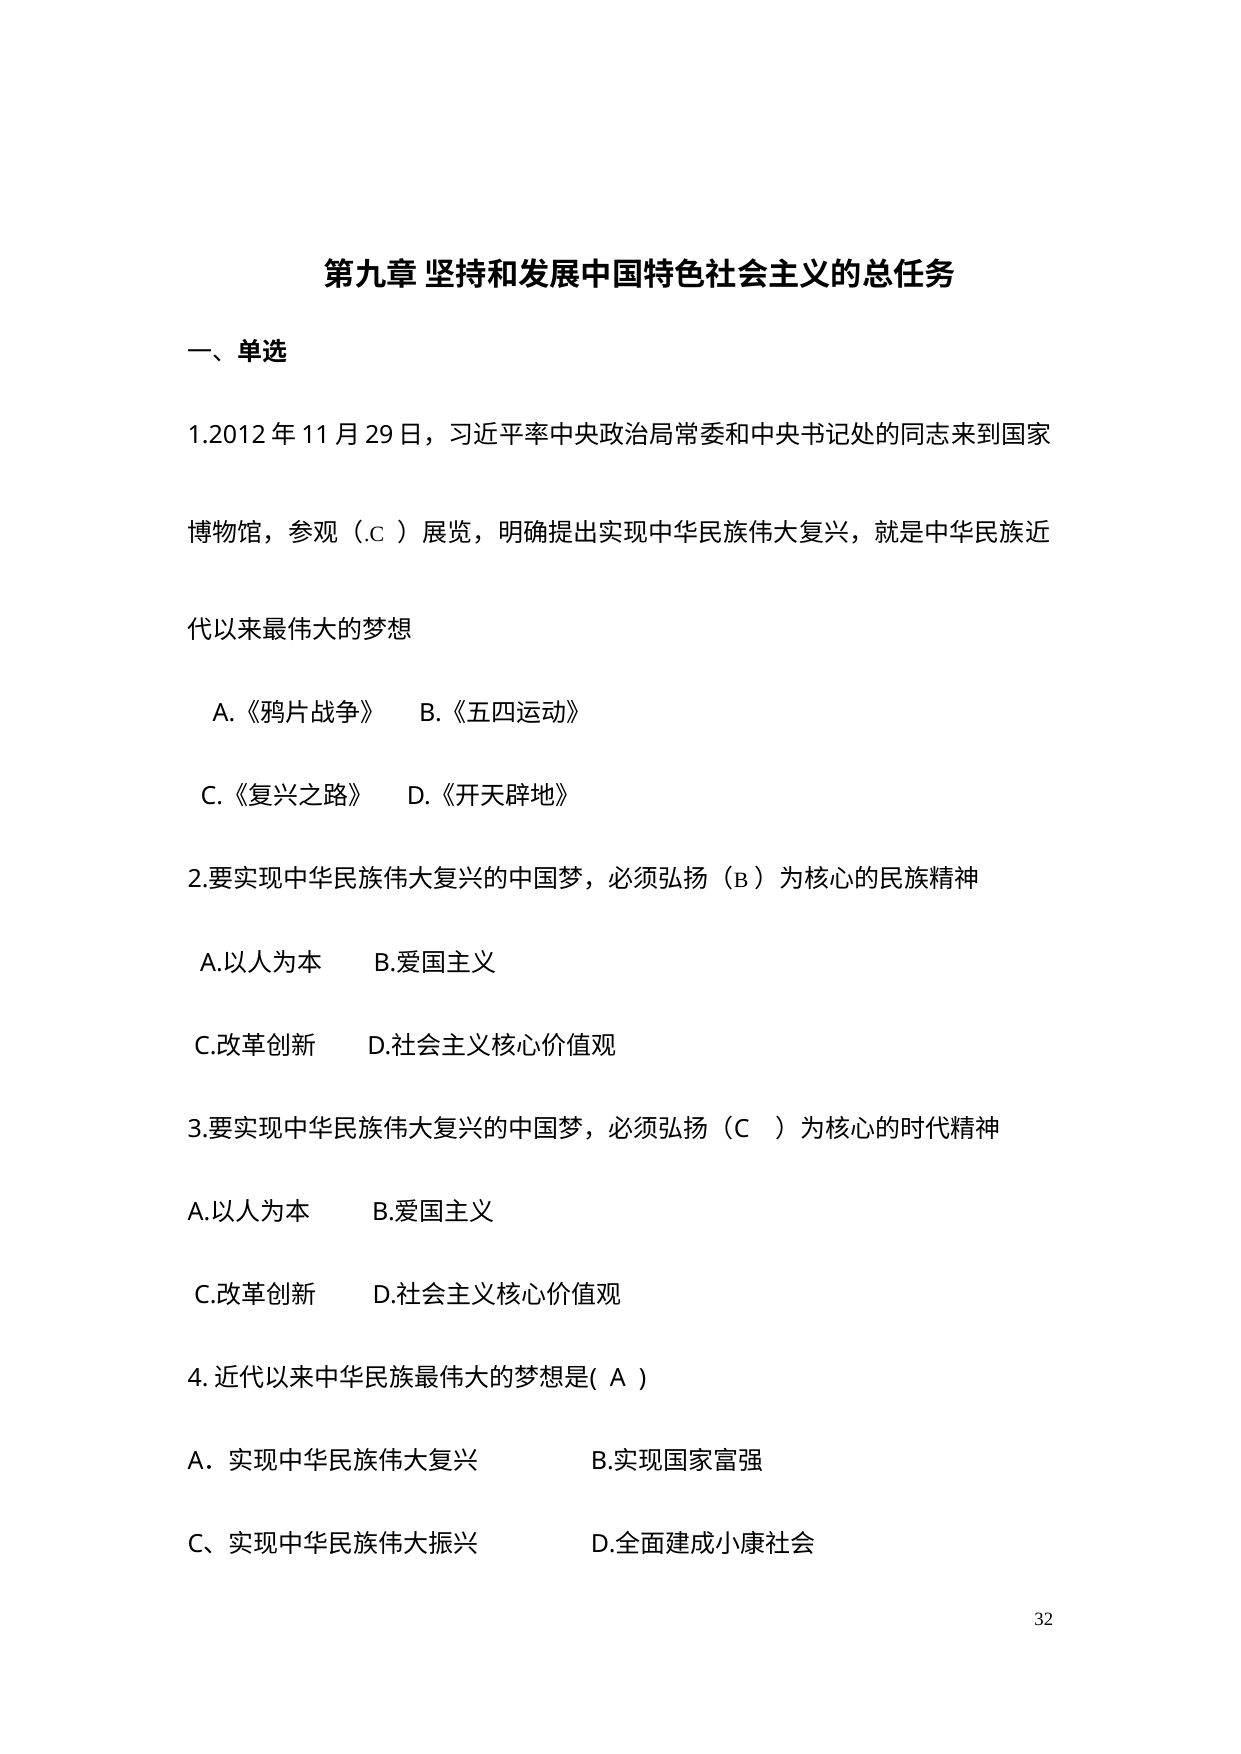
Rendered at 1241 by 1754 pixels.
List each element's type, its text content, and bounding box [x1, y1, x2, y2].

text 4. 近代以来中华民族最伟大的梦想是( A ) [187, 1343, 1053, 1408]
text A.以人为本 B.爱国主义 [187, 928, 1053, 993]
text C.改革创新 D.社会主义核心价值观 [187, 1011, 1053, 1076]
text A．实现中华民族伟大复兴 B.实现国家富强 [187, 1426, 1053, 1491]
text 1.2012年11月29日，习近平率中央政治局常委和中央书记处的同志来到国家博物馆，参观（.C ）展览，明确提出实现中华民族伟大复兴，就是中华民族近代以来最伟大的梦想 [187, 400, 1053, 660]
text 第九章 坚持和发展中国特色社会主义的总任务 [187, 239, 1029, 304]
list 单选 [187, 317, 1053, 382]
text A.《鸦片战争》 B.《五四运动》 [187, 678, 1053, 743]
text C、实现中华民族伟大振兴 D.全面建成小康社会 [187, 1509, 1053, 1574]
text 3.要实现中华民族伟大复兴的中国梦，必须弘扬（C ）为核心的时代精神 [187, 1094, 1053, 1159]
text C.《复兴之路》 D.《开天辟地》 [187, 761, 1053, 826]
text 2.要实现中华民族伟大复兴的中国梦，必须弘扬（B ）为核心的民族精神 [187, 844, 1053, 909]
text A.以人为本 B.爱国主义 [187, 1177, 1053, 1242]
text C.改革创新 D.社会主义核心价值观 [187, 1260, 1053, 1325]
